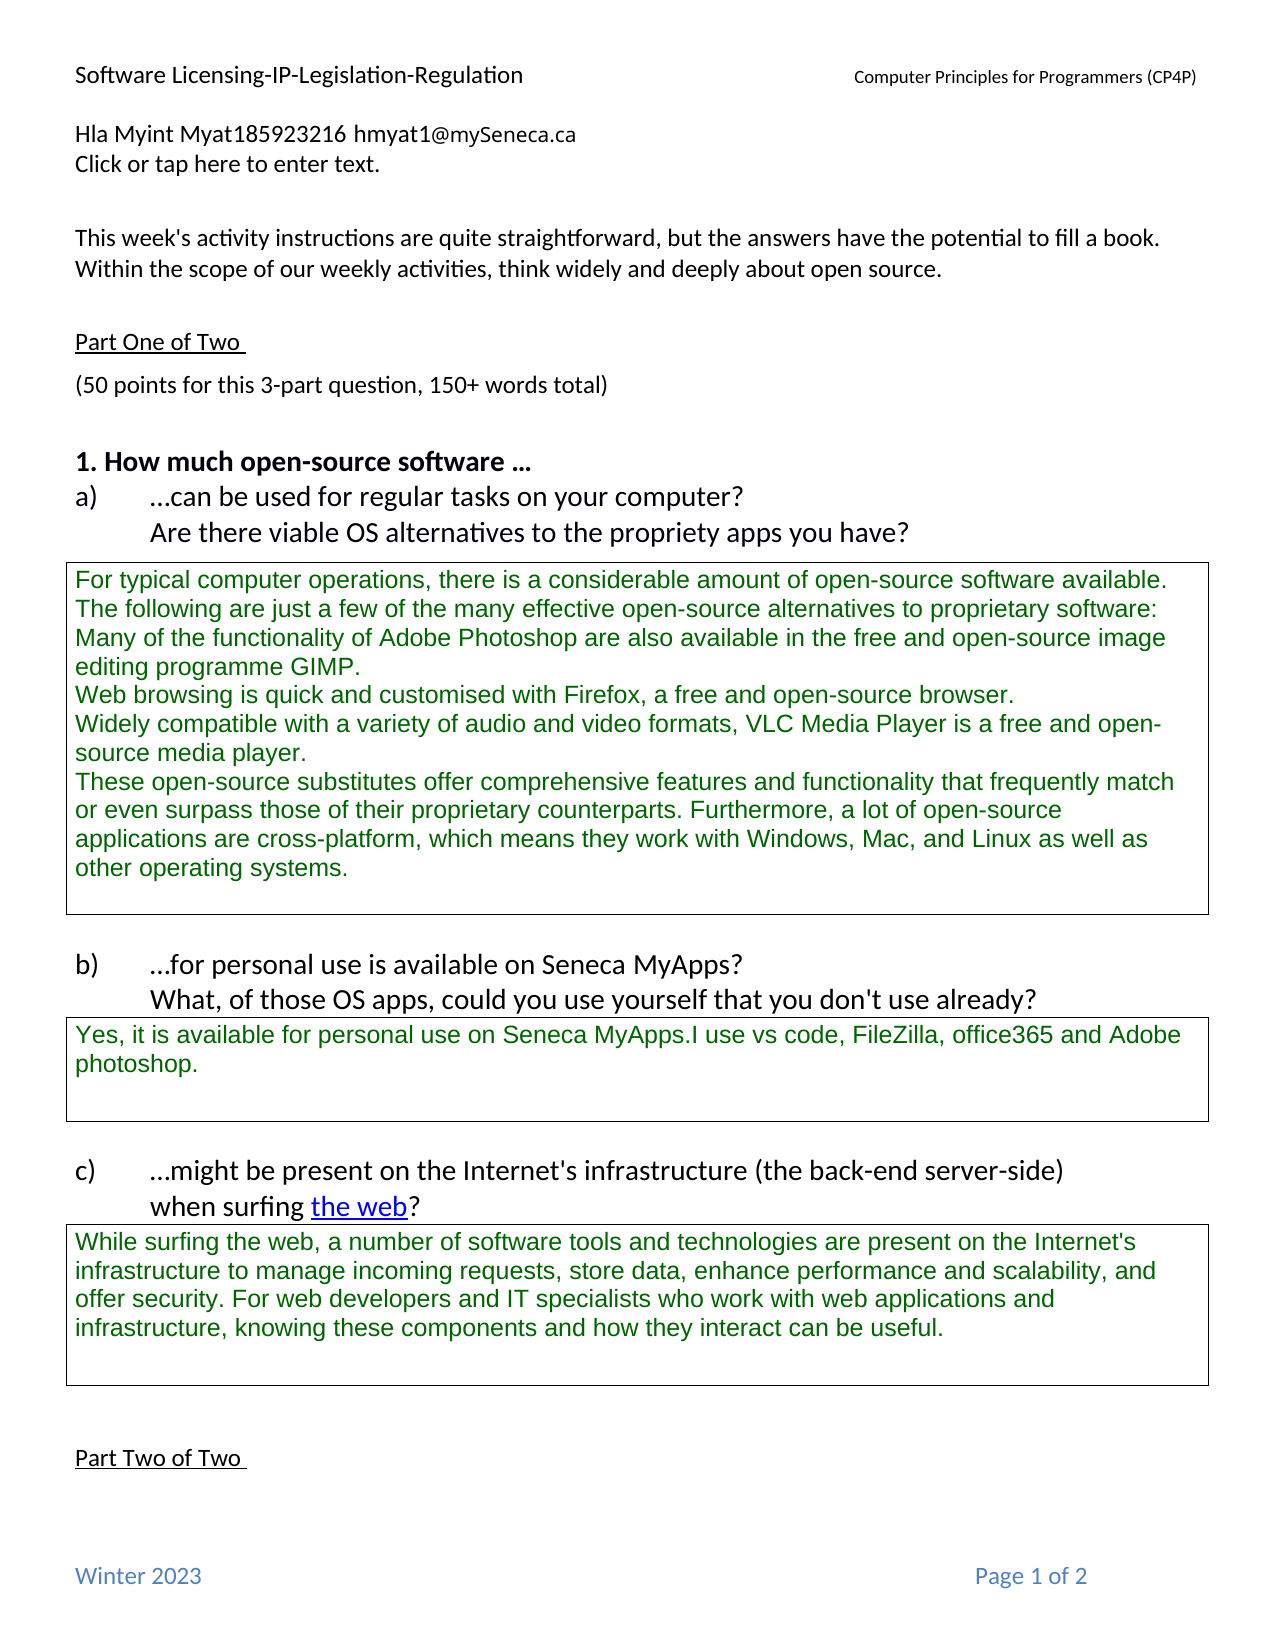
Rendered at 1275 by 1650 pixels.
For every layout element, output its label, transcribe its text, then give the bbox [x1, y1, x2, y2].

text c) …might be present on the Internet's infrastructure (the back-end server-side) when surfing the web? [75, 1152, 1200, 1224]
text Web browsing is quick and customised with Firefox, a free and open-source browser. [75, 680, 1200, 709]
text Yes, it is available for personal use on Seneca MyApps.I use vs code, FileZilla, office365 and Adobe photoshop. [67, 1018, 1208, 1078]
text b) …for personal use is available on Seneca MyApps? What, of those OS apps, could you use yourself that you don't use already? [75, 946, 1200, 1017]
text @mySeneca.ca [75, 118, 1200, 179]
text This week's activity instructions are quite straightforward, but the answers have the potential to fill a book. Within the scope of our weekly activities, think widely and deeply about open source. [75, 222, 1200, 283]
text Part Two of Two [75, 1442, 1200, 1472]
text Part One of Two [75, 296, 1200, 357]
text For typical computer operations, there is a considerable amount of open-source software available. The following are just a few of the many effective open-source alternatives to proprietary software: [67, 563, 1208, 623]
text Many of the functionality of Adobe Photoshop are also available in the free and open-source image editing programme GIMP. [75, 623, 1200, 680]
text These open-source substitutes offer comprehensive features and functionality that frequently match or even surpass those of their proprietary counterparts. Furthermore, a lot of open-source applications are cross-platform, which means they work with Windows, Mac, and Linux as well as other operating systems. [67, 763, 1208, 914]
subtitle 1. How much open-source software … a) …can be used for regular tasks on your computer? Are there viable OS alternatives to the propriety apps you have? [75, 443, 1200, 550]
text Widely compatible with a variety of audio and video formats, VLC Media Player is a free and open-source media player. [75, 709, 1200, 763]
text While surfing the web, a number of software tools and technologies are present on the Internet's infrastructure to manage incoming requests, store data, enhance performance and scalability, and offer security. For web developers and IT specialists who work with web applications and infrastructure, knowing these components and how they interact can be useful. [67, 1225, 1208, 1342]
text (50 points for this 3-part question, 150+ words total) [75, 369, 1200, 400]
